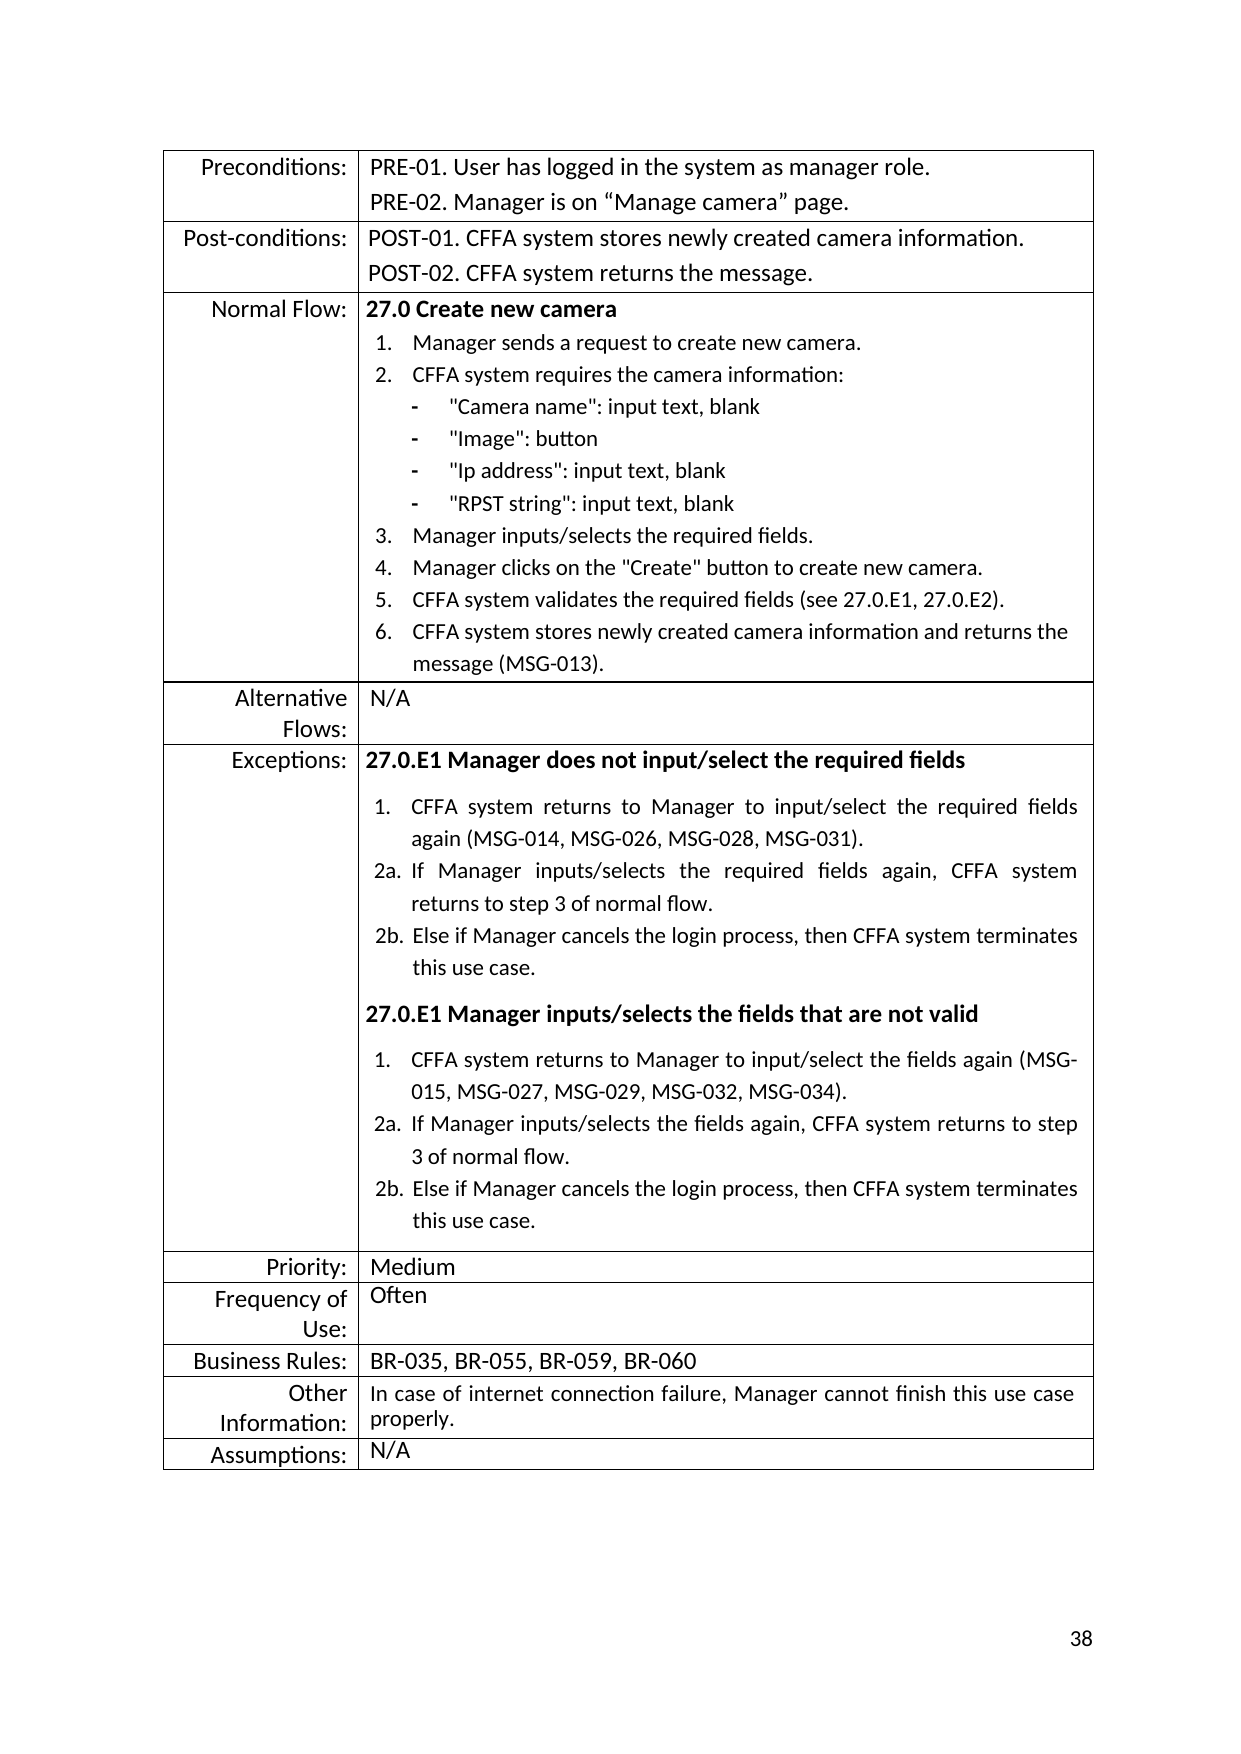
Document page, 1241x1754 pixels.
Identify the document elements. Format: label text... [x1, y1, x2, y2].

table_cell Exceptions: [164, 745, 358, 1251]
table_cell Priority: [164, 1252, 358, 1282]
table_cell Post-conditions: [164, 222, 358, 292]
table_cell PRE-01. User has logged in the system as manager role. PRE-02. Manager is on “Manage camera” page. [359, 151, 1093, 221]
table_cell Preconditions: [164, 151, 358, 221]
table_cell In case of internet connection failure, Manager cannot finish this use case properly. [359, 1377, 1093, 1438]
table_cell 27.0.E1 Manager does not input/select the required fields CFFA system returns to Manager to input/select the required fields again (MSG-014, MSG-026, MSG-028, MSG-031). If Manager inputs/selects the required fields again, CFFA system returns to step 3 of normal flow. Else if Manager cancels the login process, then CFFA system terminates this use case. 27.0.E1 Manager inputs/selects the fields that are not valid CFFA system returns to Manager to input/select the fields again (MSG-015, MSG-027, MSG-029, MSG-032, MSG-034). If Manager inputs/selects the fields again, CFFA system returns to step 3 of normal flow. Else if Manager cancels the login process, then CFFA system terminates this use case. [359, 745, 1093, 1251]
table_cell Normal Flow: [164, 293, 358, 681]
table_cell Frequency of Use: [164, 1283, 358, 1344]
table_cell N/A [359, 683, 1093, 743]
table_cell Often [359, 1283, 1093, 1344]
table_cell POST-01. CFFA system stores newly created camera information. POST-02. CFFA system returns the message. [359, 222, 1093, 292]
table_cell Alternative Flows: [164, 683, 358, 743]
table_cell Business Rules: [164, 1345, 358, 1376]
table_cell N/A [359, 1439, 1093, 1469]
table_cell Assumptions: [164, 1439, 358, 1469]
table_cell 27.0 Create new camera Manager sends a request to create new camera. CFFA system requires the camera information: "Camera name": input text, blank "Image": button "Ip address": input text, blank "RPST string": input text, blank Manager inputs/selects the required fields. Manager clicks on the "Create" button to create new camera. CFFA system validates the required fields (see 27.0.E1, 27.0.E2). CFFA system stores newly created camera information and returns the message (MSG-013). [359, 293, 1093, 681]
table_cell Medium [359, 1252, 1093, 1282]
table_cell BR-035, BR-055, BR-059, BR-060 [359, 1345, 1093, 1376]
table_cell Other Information: [164, 1377, 358, 1438]
